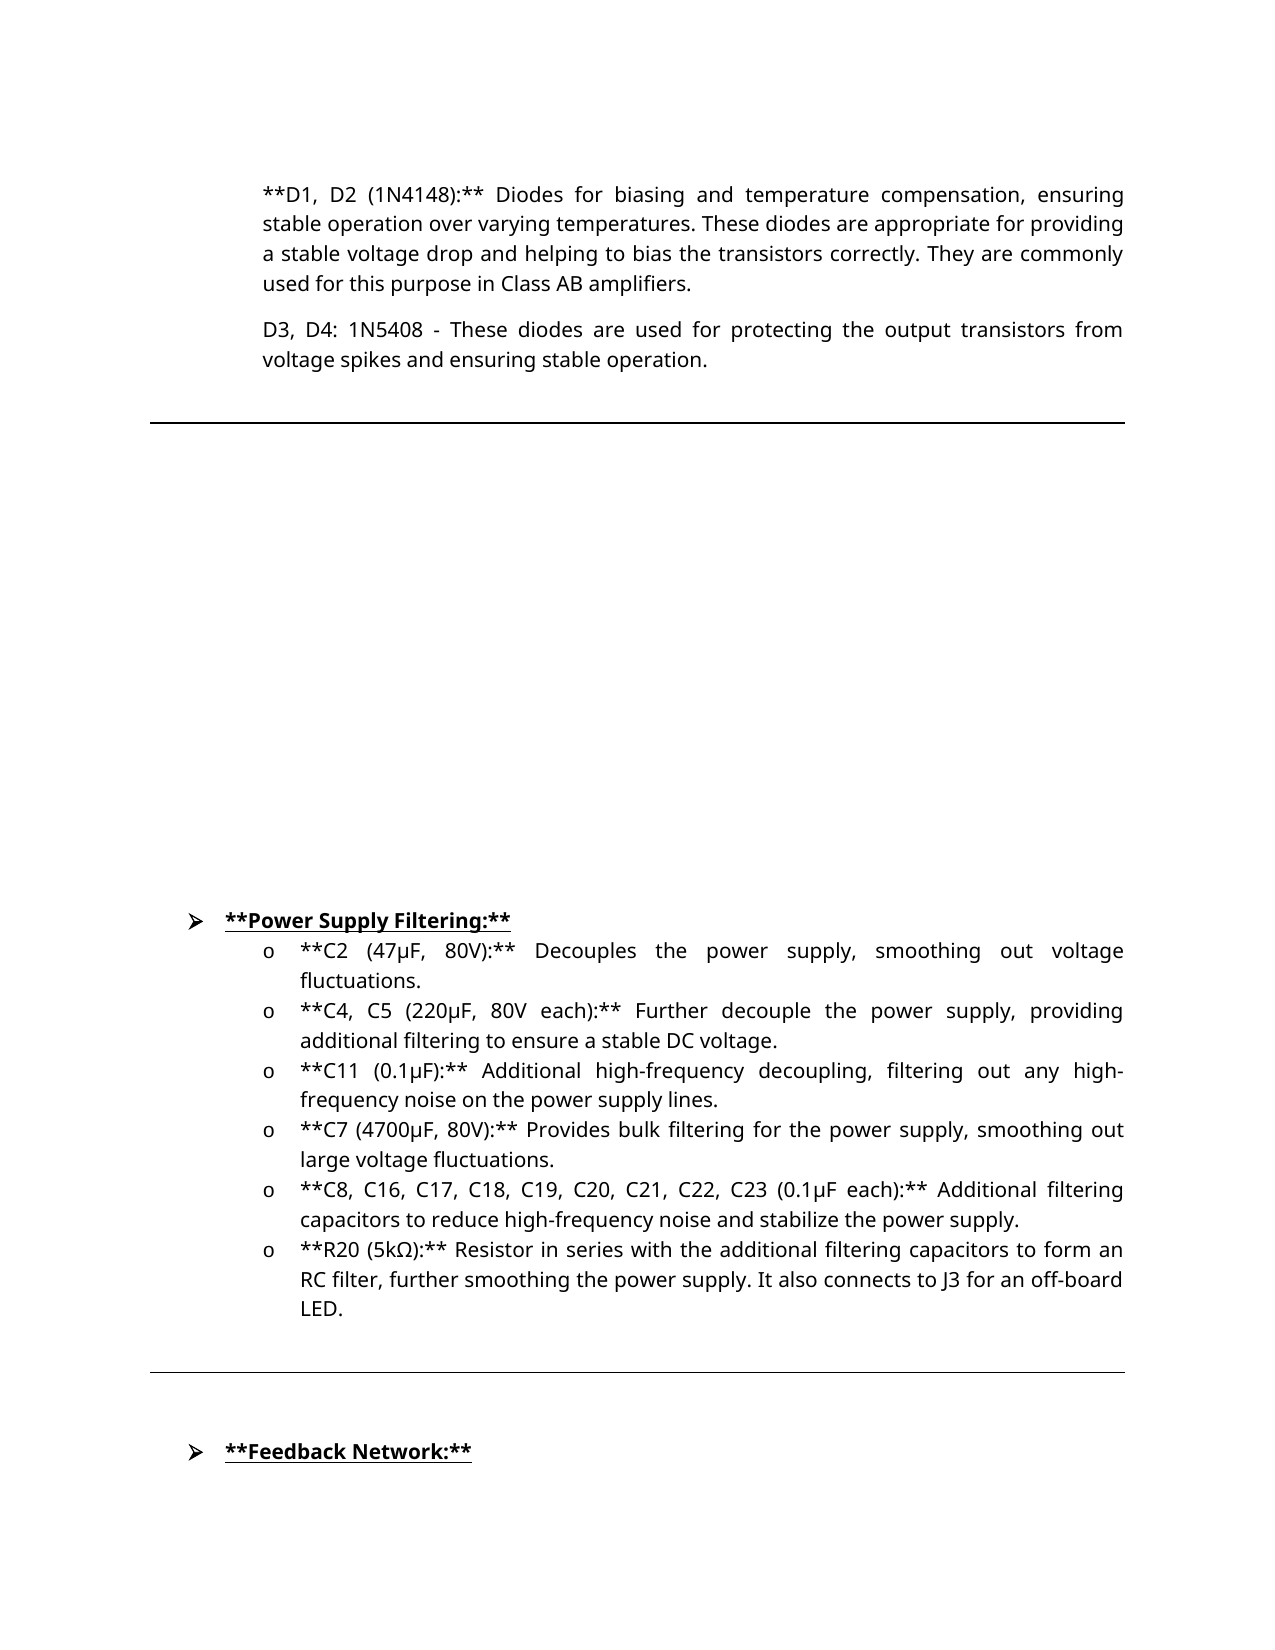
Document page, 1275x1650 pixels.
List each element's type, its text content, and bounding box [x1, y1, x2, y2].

list **C4, C5 (220µF, 80V each):** Further decouple the power supply, providing additional filtering to ensure a stable DC voltage. [262, 996, 1125, 1054]
text D3, D4: 1N5408 - These diodes are used for protecting the output transistors from voltage spikes and ensuring stable operation. [262, 316, 1125, 374]
list **R20 (5kΩ):** Resistor in series with the additional filtering capacitors to form an RC filter, further smoothing the power supply. It also connects to J3 for an off-board LED. [262, 1235, 1125, 1323]
list **C2 (47µF, 80V):** Decouples the power supply, smoothing out voltage fluctuations. [262, 936, 1125, 995]
list **Feedback Network:** [187, 1437, 1125, 1466]
list **Power Supply Filtering:** [187, 907, 1125, 935]
list **C11 (0.1µF):** Additional high-frequency decoupling, filtering out any high-frequency noise on the power supply lines. [262, 1056, 1125, 1114]
text **D1, D2 (1N4148):** Diodes for biasing and temperature compensation, ensuring stable operation over varying temperatures. These diodes are appropriate for providing a stable voltage drop and helping to bias the transistors correctly. They are commonly used for this purpose in Class AB amplifiers. [262, 180, 1125, 298]
list **C8, C16, C17, C18, C19, C20, C21, C22, C23 (0.1µF each):** Additional filtering capacitors to reduce high-frequency noise and stabilize the power supply. [262, 1175, 1125, 1233]
list **C7 (4700µF, 80V):** Provides bulk filtering for the power supply, smoothing out large voltage fluctuations. [262, 1115, 1125, 1174]
